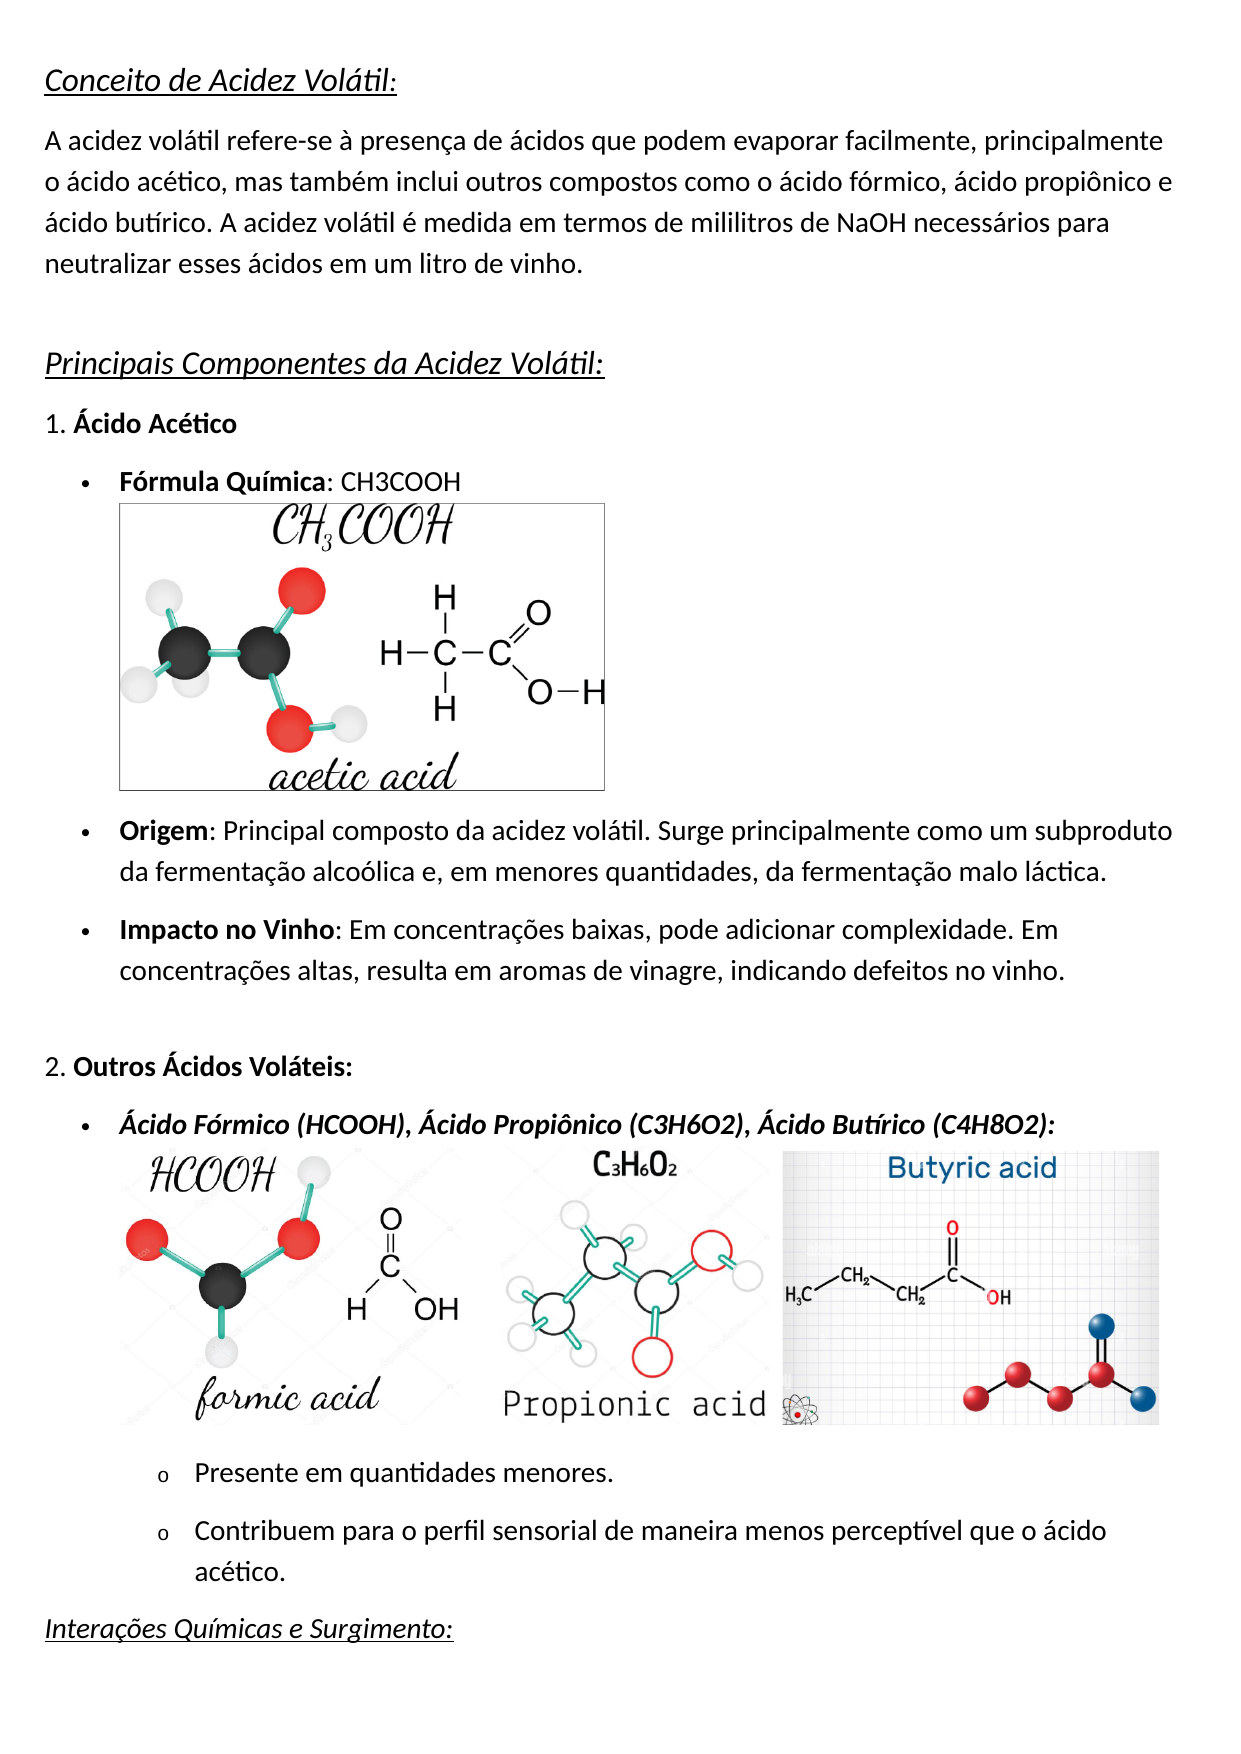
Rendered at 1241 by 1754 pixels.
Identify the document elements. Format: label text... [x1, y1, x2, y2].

picture [501, 1146, 770, 1425]
list Presente em quantidades menores. [157, 1454, 1181, 1490]
list Impacto no Vinho: Em concentrações baixas, pode adicionar complexidade. Em concentrações altas, resulta em aromas de vinagre, indicando defeitos no vinho. [82, 911, 1181, 1027]
text Conceito de Acidez Volátil: [44, 59, 1181, 100]
picture [119, 1148, 462, 1425]
text A acidez volátil refere-se à presença de ácidos que podem evaporar facilmente, principalmente o ácido acético, mas também inclui outros compostos como o ácido fórmico, ácido propiônico e ácido butírico. A acidez volátil é medida em termos de mililitros de NaOH necessários para neutralizar esses ácidos em um litro de vinho. [44, 122, 1181, 320]
picture [782, 1151, 1160, 1425]
text Interações Químicas e Surgimento: [44, 1610, 1181, 1646]
list Origem: Principal composto da acidez volátil. Surge principalmente como um subproduto da fermentação alcoólica e, em menores quantidades, da fermentação malo láctica. [82, 812, 1181, 889]
text Principais Componentes da Acidez Volátil: [44, 342, 1181, 383]
text 1. Ácido Acético [44, 405, 1181, 441]
list Contribuem para o perfil sensorial de maneira menos perceptível que o ácido acético. [157, 1512, 1181, 1588]
text 2. Outros Ácidos Voláteis: [44, 1048, 1181, 1084]
picture [119, 503, 605, 791]
